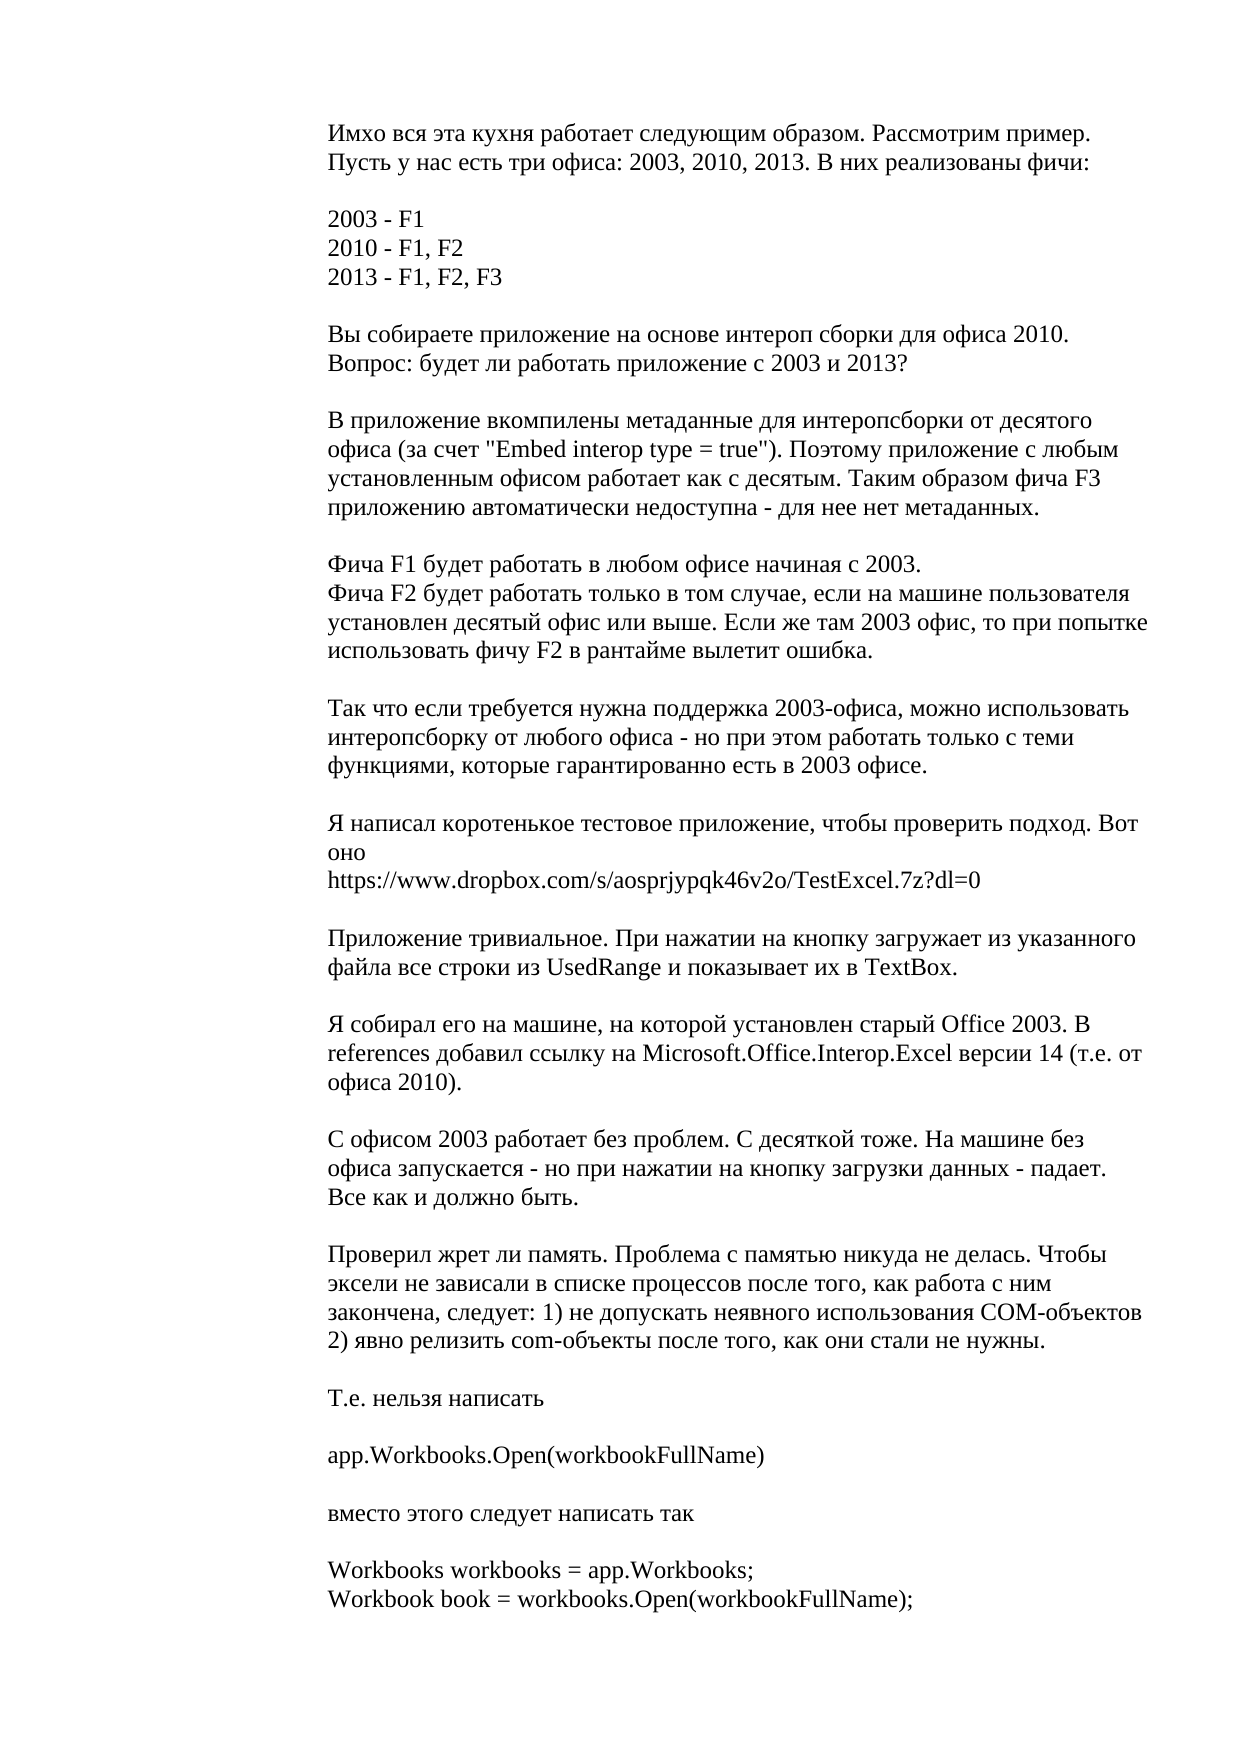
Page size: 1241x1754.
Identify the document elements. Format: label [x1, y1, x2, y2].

text [327, 118, 1152, 1613]
